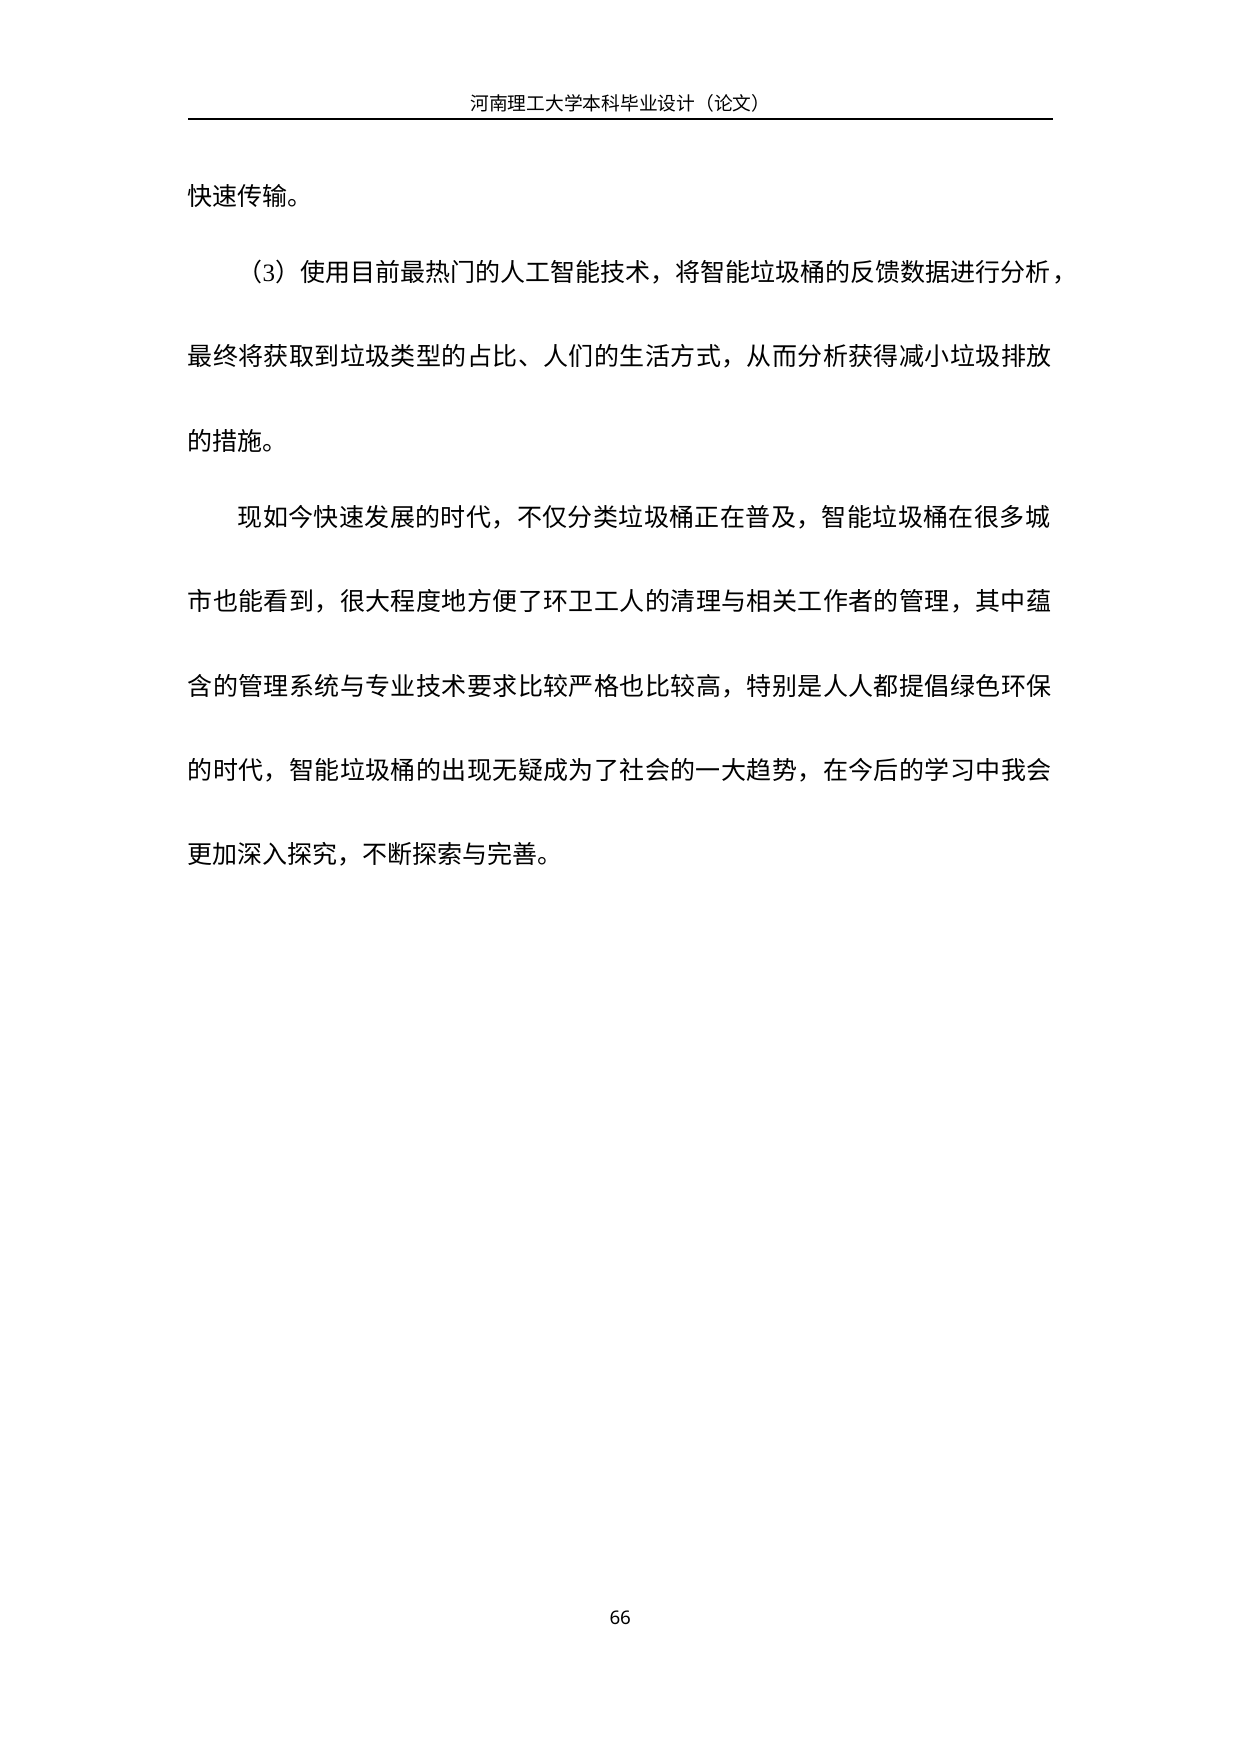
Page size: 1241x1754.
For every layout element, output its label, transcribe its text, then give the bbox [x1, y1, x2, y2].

text 现如今快速发展的时代，不仅分类垃圾桶正在普及，智能垃圾桶在很多城市也能看到，很大程度地方便了环卫工人的清理与相关工作者的管理，其中蕴含的管理系统与专业技术要求比较严格也比较高，特别是人人都提倡绿色环保的时代，智能垃圾桶的出现无疑成为了社会的一大趋势，在今后的学习中我会更加深入探究，不断探索与完善。 [187, 483, 1053, 886]
text （3）使用目前最热门的人工智能技术，将智能垃圾桶的反馈数据进行分析，最终将获取到垃圾类型的占比、人们的生活方式，从而分析获得减小垃圾排放的措施。 [187, 238, 1053, 472]
text （2）考虑利用现已大力发展的IOT或5G网络技术，以实现数据的实时、快速传输。 [187, 162, 1053, 227]
